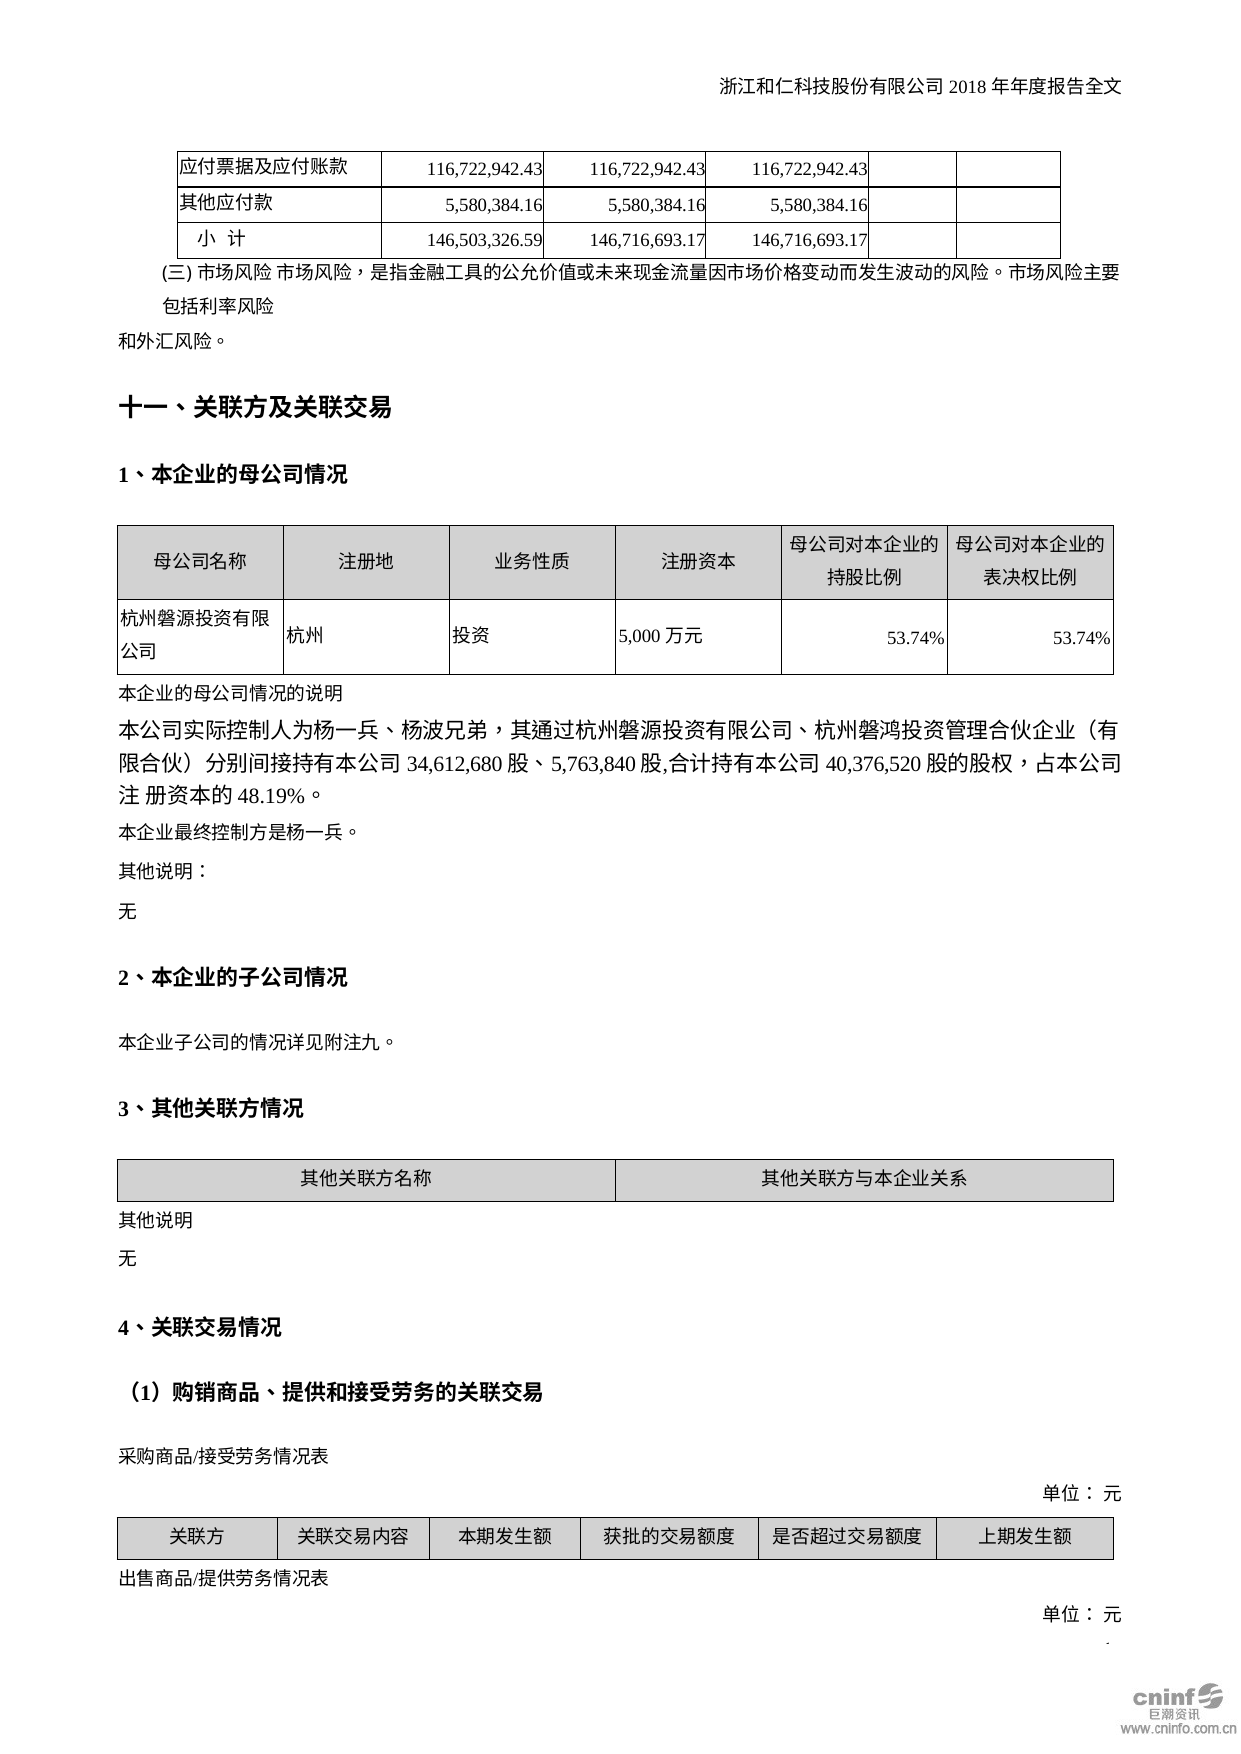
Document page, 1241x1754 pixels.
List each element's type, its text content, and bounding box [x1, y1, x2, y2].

subtitle 3、其他关联方情况 [118, 1093, 1240, 1123]
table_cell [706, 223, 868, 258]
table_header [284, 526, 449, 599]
text (三) 市场风险 市场风险，是指金融工具的公允价值或未来现金流量因市场价格变动而发生波动的风险。市场风险主要包括利率风险 [162, 260, 1122, 318]
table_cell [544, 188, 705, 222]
subtitle 4、关联交易情况 [118, 1312, 1122, 1342]
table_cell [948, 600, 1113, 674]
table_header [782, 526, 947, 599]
text 无 [118, 899, 1240, 924]
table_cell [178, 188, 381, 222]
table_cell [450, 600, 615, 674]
text 和外汇风险。 [118, 328, 1122, 354]
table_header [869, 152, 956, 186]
text 出售商品/提供劳务情况表 [118, 1565, 1122, 1591]
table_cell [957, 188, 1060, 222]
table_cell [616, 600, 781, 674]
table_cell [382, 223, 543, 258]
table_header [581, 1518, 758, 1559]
text 本企业的母公司情况的说明 [118, 680, 1240, 706]
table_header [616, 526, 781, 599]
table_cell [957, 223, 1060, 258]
subtitle 十一、关联方及关联交易 [118, 390, 1122, 424]
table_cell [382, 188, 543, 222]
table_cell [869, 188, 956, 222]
text 本企业最终控制方是杨一兵。 其他说明： [118, 820, 364, 883]
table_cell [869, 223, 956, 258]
text 其他说明 无 [118, 1208, 195, 1271]
text 单位： 元 [102, 1480, 1122, 1505]
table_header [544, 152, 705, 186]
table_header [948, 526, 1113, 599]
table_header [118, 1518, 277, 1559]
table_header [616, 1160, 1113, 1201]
subtitle 1、本企业的母公司情况 [118, 458, 1122, 488]
text 采购商品/接受劳务情况表 [118, 1444, 1122, 1469]
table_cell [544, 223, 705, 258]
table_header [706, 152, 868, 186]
text 单位： 元 [102, 1601, 1122, 1627]
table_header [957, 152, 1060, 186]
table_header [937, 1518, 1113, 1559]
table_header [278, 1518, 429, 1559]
picture [1115, 1680, 1240, 1737]
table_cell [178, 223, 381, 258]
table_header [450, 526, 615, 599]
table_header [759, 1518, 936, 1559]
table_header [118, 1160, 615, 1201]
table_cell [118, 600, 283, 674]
subtitle 2、本企业的子公司情况 [118, 962, 1240, 992]
subtitle 本公司实际控制人为杨一兵、杨波兄弟，其通过杭州磐源投资有限公司、杭州磐鸿投资管理合伙企业（有 限合伙）分别间接持有本公司34,612,680股、5,763,840股,合计持有本公司40,376,520股的股权，占本公司注 册资本的48.19%。 [118, 715, 1123, 810]
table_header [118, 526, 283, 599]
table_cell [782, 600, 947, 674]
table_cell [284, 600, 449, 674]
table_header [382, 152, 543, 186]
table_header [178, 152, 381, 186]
text 本企业子公司的情况详见附注九。 [118, 1029, 1240, 1055]
subtitle （1）购销商品、提供和接受劳务的关联交易 [118, 1377, 1122, 1407]
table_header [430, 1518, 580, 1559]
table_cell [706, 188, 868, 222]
